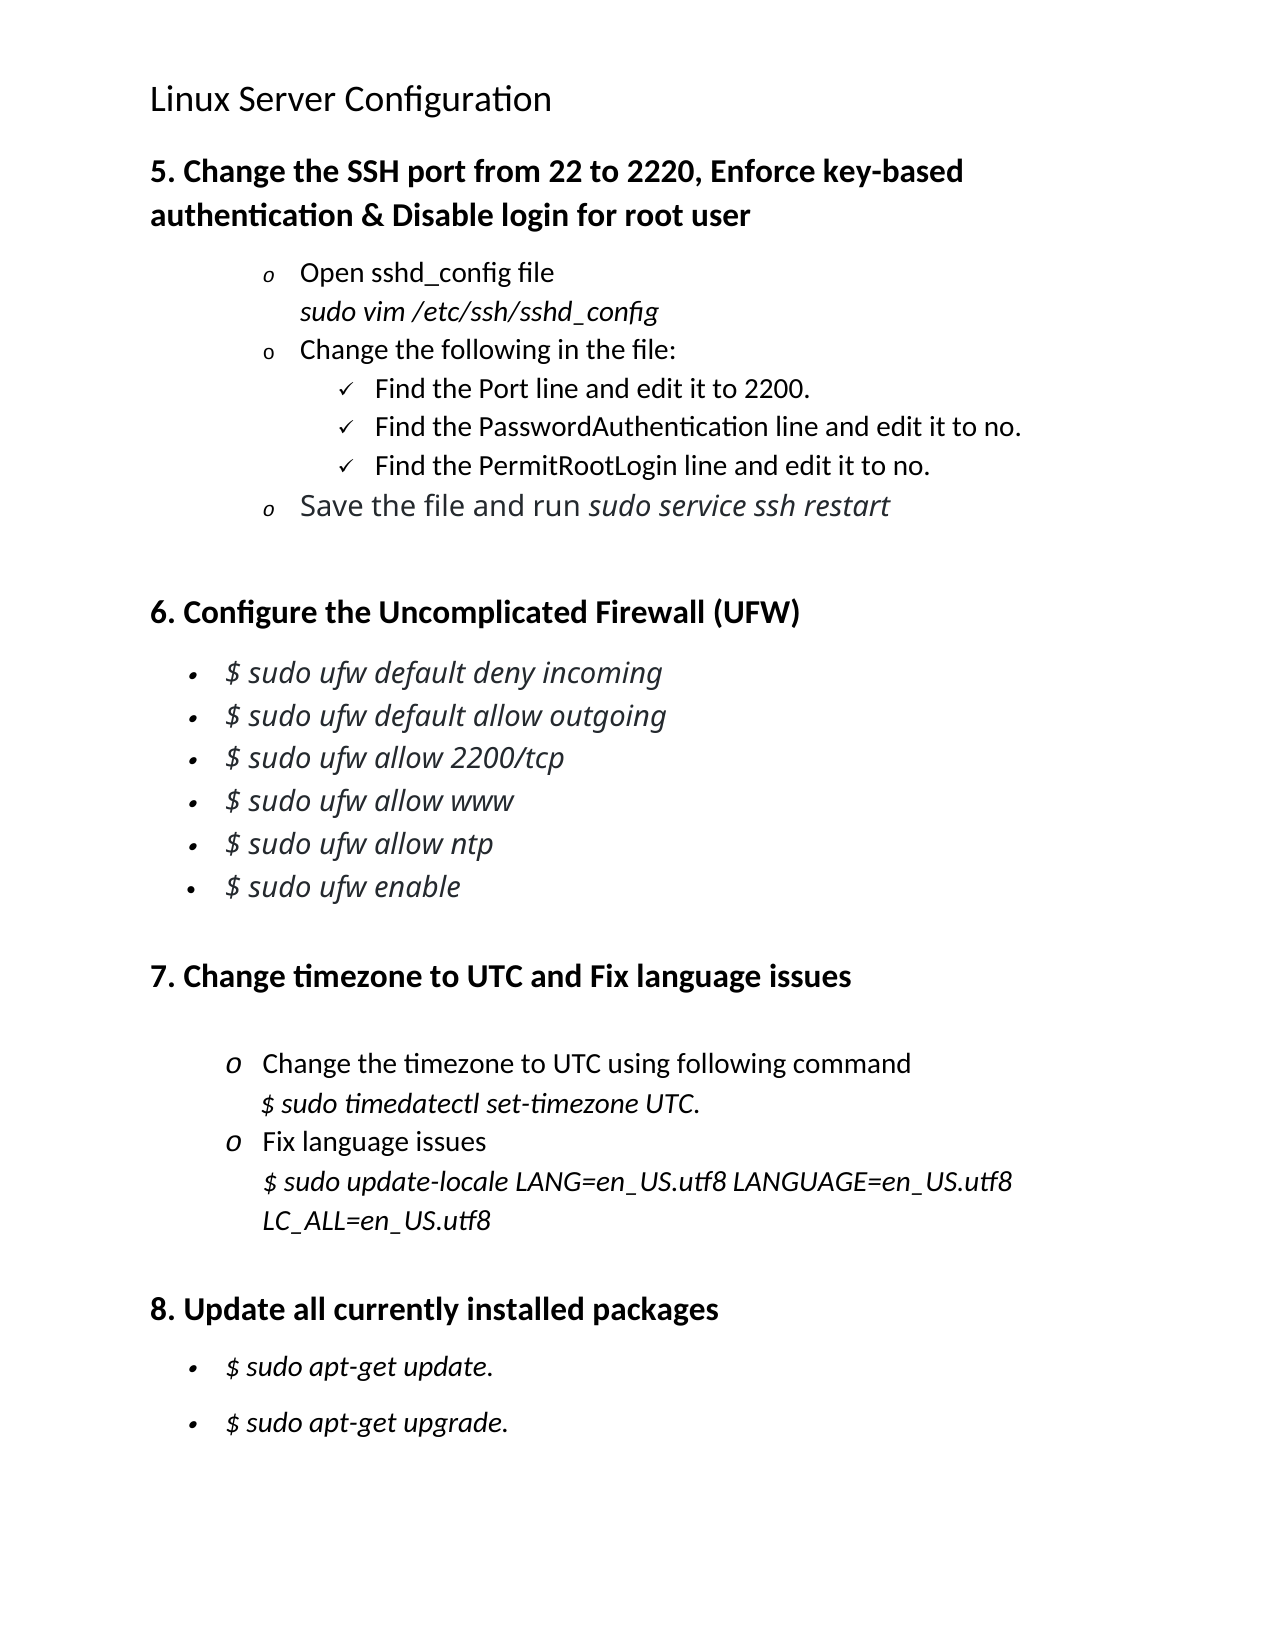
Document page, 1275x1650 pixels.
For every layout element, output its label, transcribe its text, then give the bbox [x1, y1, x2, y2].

list $ sudo ufw allow ntp [187, 823, 1125, 863]
list Find the PasswordAuthentication line and edit it to no. [337, 408, 1125, 444]
list Open sshd_config file sudo vim /etc/ssh/sshd_config [262, 254, 1125, 329]
list Find the Port line and edit it to 2200. [337, 370, 1125, 406]
list Find the PermitRootLogin line and edit it to no. [337, 447, 1125, 482]
list Change the timezone to UTC using following command [225, 1045, 1125, 1082]
text 7. Change timezone to UTC and Fix language issues [150, 955, 1125, 1026]
list $ sudo apt-get upgrade. [187, 1404, 1125, 1439]
text 8. Update all currently installed packages [150, 1257, 1125, 1329]
list $ sudo ufw default allow outgoing [187, 695, 1125, 735]
list $ sudo ufw default deny incoming [187, 652, 1125, 692]
text 6. Configure the Uncomplicated Firewall (UFW) [150, 592, 1125, 632]
text 5. Change the SSH port from 22 to 2220, Enforce key-based authentication & Disable login for root user [150, 150, 1125, 235]
list $ sudo ufw allow 2200/tcp [187, 738, 1125, 777]
list $ sudo timedatectl set-timezone UTC. [187, 1085, 1125, 1120]
list Fix language issues $ sudo update-locale LANG=en_US.utf8 LANGUAGE=en_US.utf8 LC_ALL=en_US.utf8 [225, 1123, 1125, 1237]
list Save the file and run sudo service ssh restart [262, 485, 1125, 525]
list $ sudo ufw enable [187, 866, 1125, 936]
list $ sudo apt-get update. [187, 1348, 1125, 1384]
list $ sudo ufw allow www [187, 781, 1125, 820]
list Change the following in the file: [262, 331, 1125, 367]
